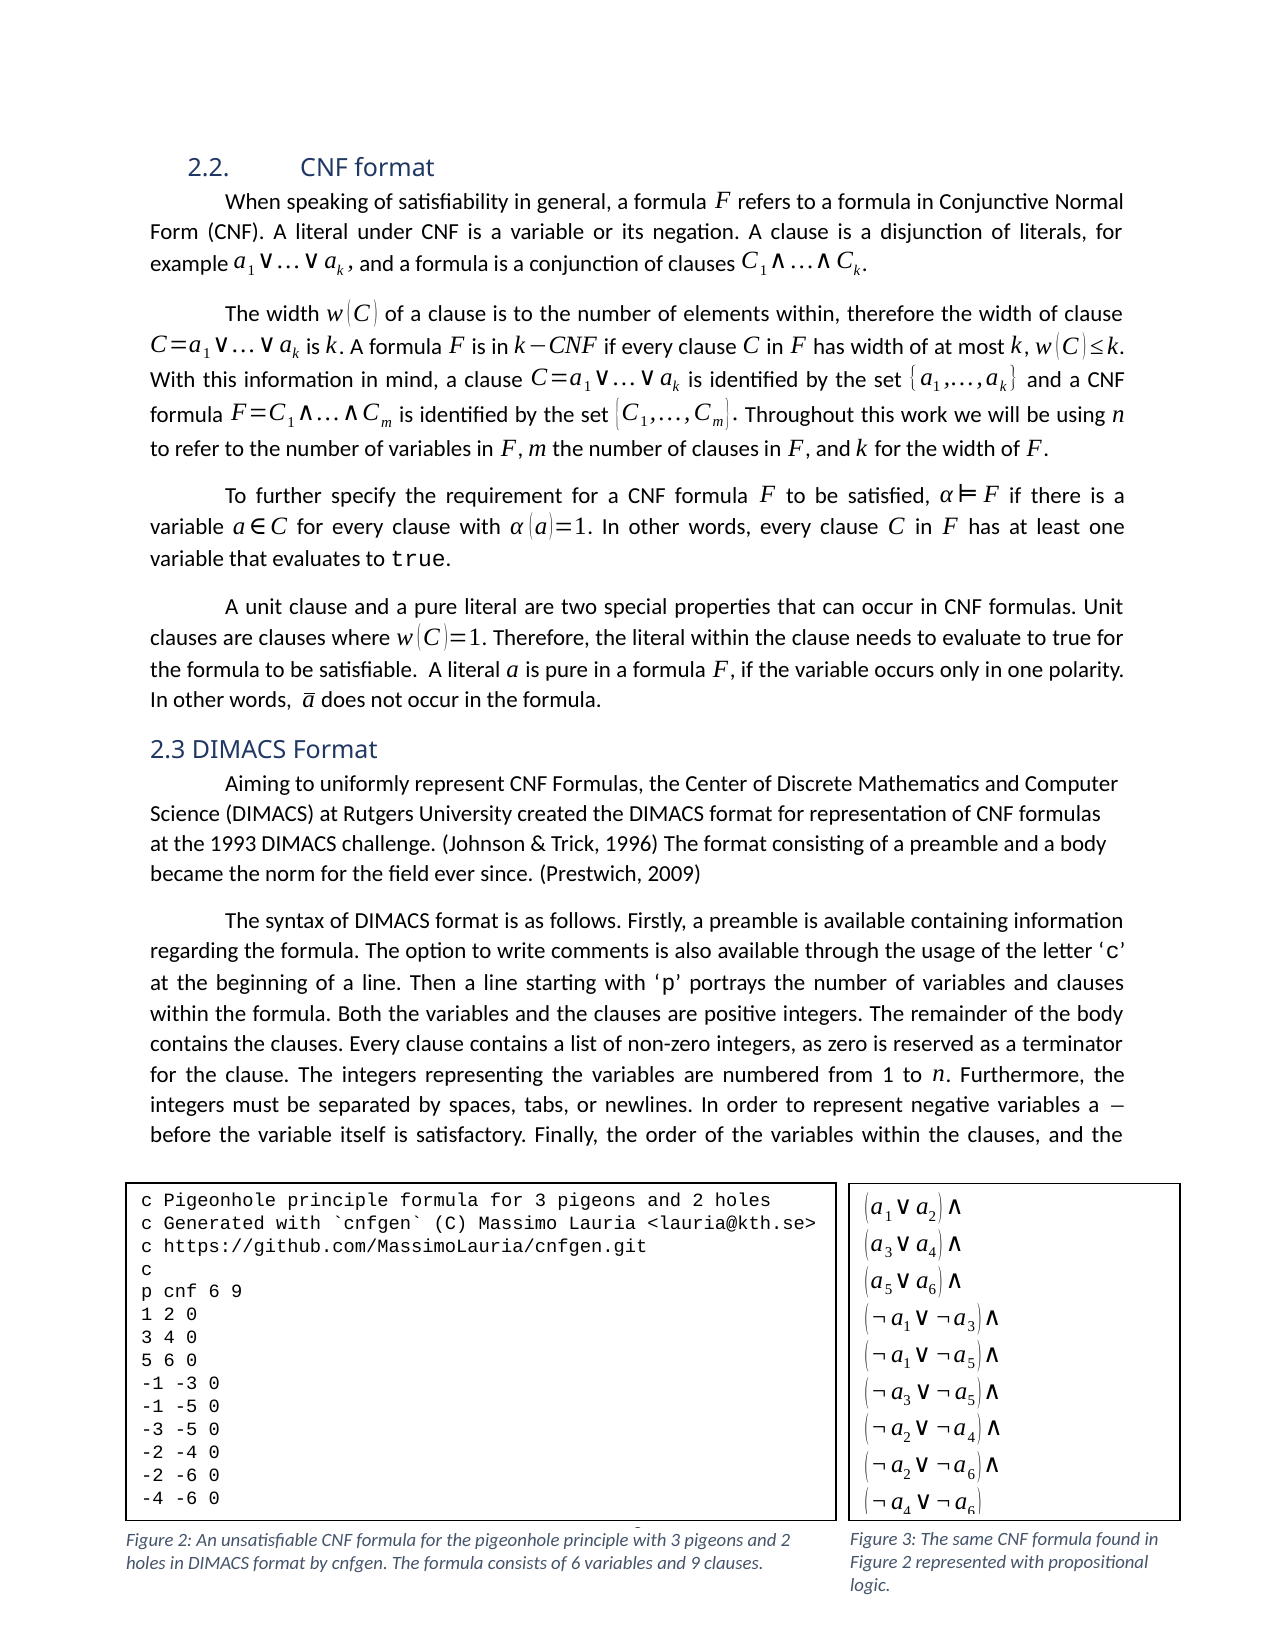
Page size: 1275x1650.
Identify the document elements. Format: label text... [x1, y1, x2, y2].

subtitle 2.3 DIMACS Format [150, 732, 1125, 766]
text Aiming to uniformly represent CNF Formulas, the Center of Discrete Mathematics and Computer Science (DIMACS) at Rutgers University created the DIMACS format for representation of CNF formulas at the 1993 DIMACS challenge. The format consisting of a preamble and a body became the norm for the field ever since. [150, 769, 1125, 888]
text When speaking of satisfiability in general, a formula refers to a formula in Conjunctive Normal Form (CNF). A literal under CNF is a variable or its negation. A clause is a disjunction of literals, for example and a formula is a conjunction of clauses . [150, 187, 1125, 278]
text The width of a clause is to the number of elements within, therefore the width of clause is . A formula is in if every clause in has width of at most , . With this information in mind, a clause is identified by the set and a CNF formula is identified by the set Throughout this work we will be using to refer to the number of variables in , the number of clauses in , and for the width of . [150, 297, 1125, 462]
text A unit clause and a pure literal are two special properties that can occur in CNF formulas. Unit clauses are clauses where . Therefore, the literal within the clause needs to evaluate to true for the formula to be satisfiable. A literal is pure in a formula , if the variable occurs only in one polarity. In other words, does not occur in the formula. [150, 592, 1125, 713]
subtitle CNF format [187, 150, 1125, 184]
text To further specify the requirement for a CNF formula to be satisfied, if there is a variable for every clause with . In other words, every clause in has at least one variable that evaluates to true. [150, 481, 1125, 573]
text The syntax of DIMACS format is as follows. Firstly, a preamble is available containing information regarding the formula. The option to write comments is also available through the usage of the letter ‘c’ at the beginning of a line. Then a line starting with ‘p’ portrays the number of variables and clauses within the formula. Both the variables and the clauses are positive integers. The remainder of the body contains the clauses. Every clause contains a list of non-zero integers, as zero is reserved as a terminator for the clause. The integers representing the variables are numbered from 1 to . Furthermore, the integers must be separated by spaces, tabs, or newlines. In order to represent negative variables a before the variable itself is satisfactory. Finally, the order of the variables within the clauses, and the clauses themselves are not of importance. A clause may even stretch over multiple lines. An example can be found in Figure 2 and 3. [150, 906, 1125, 1148]
